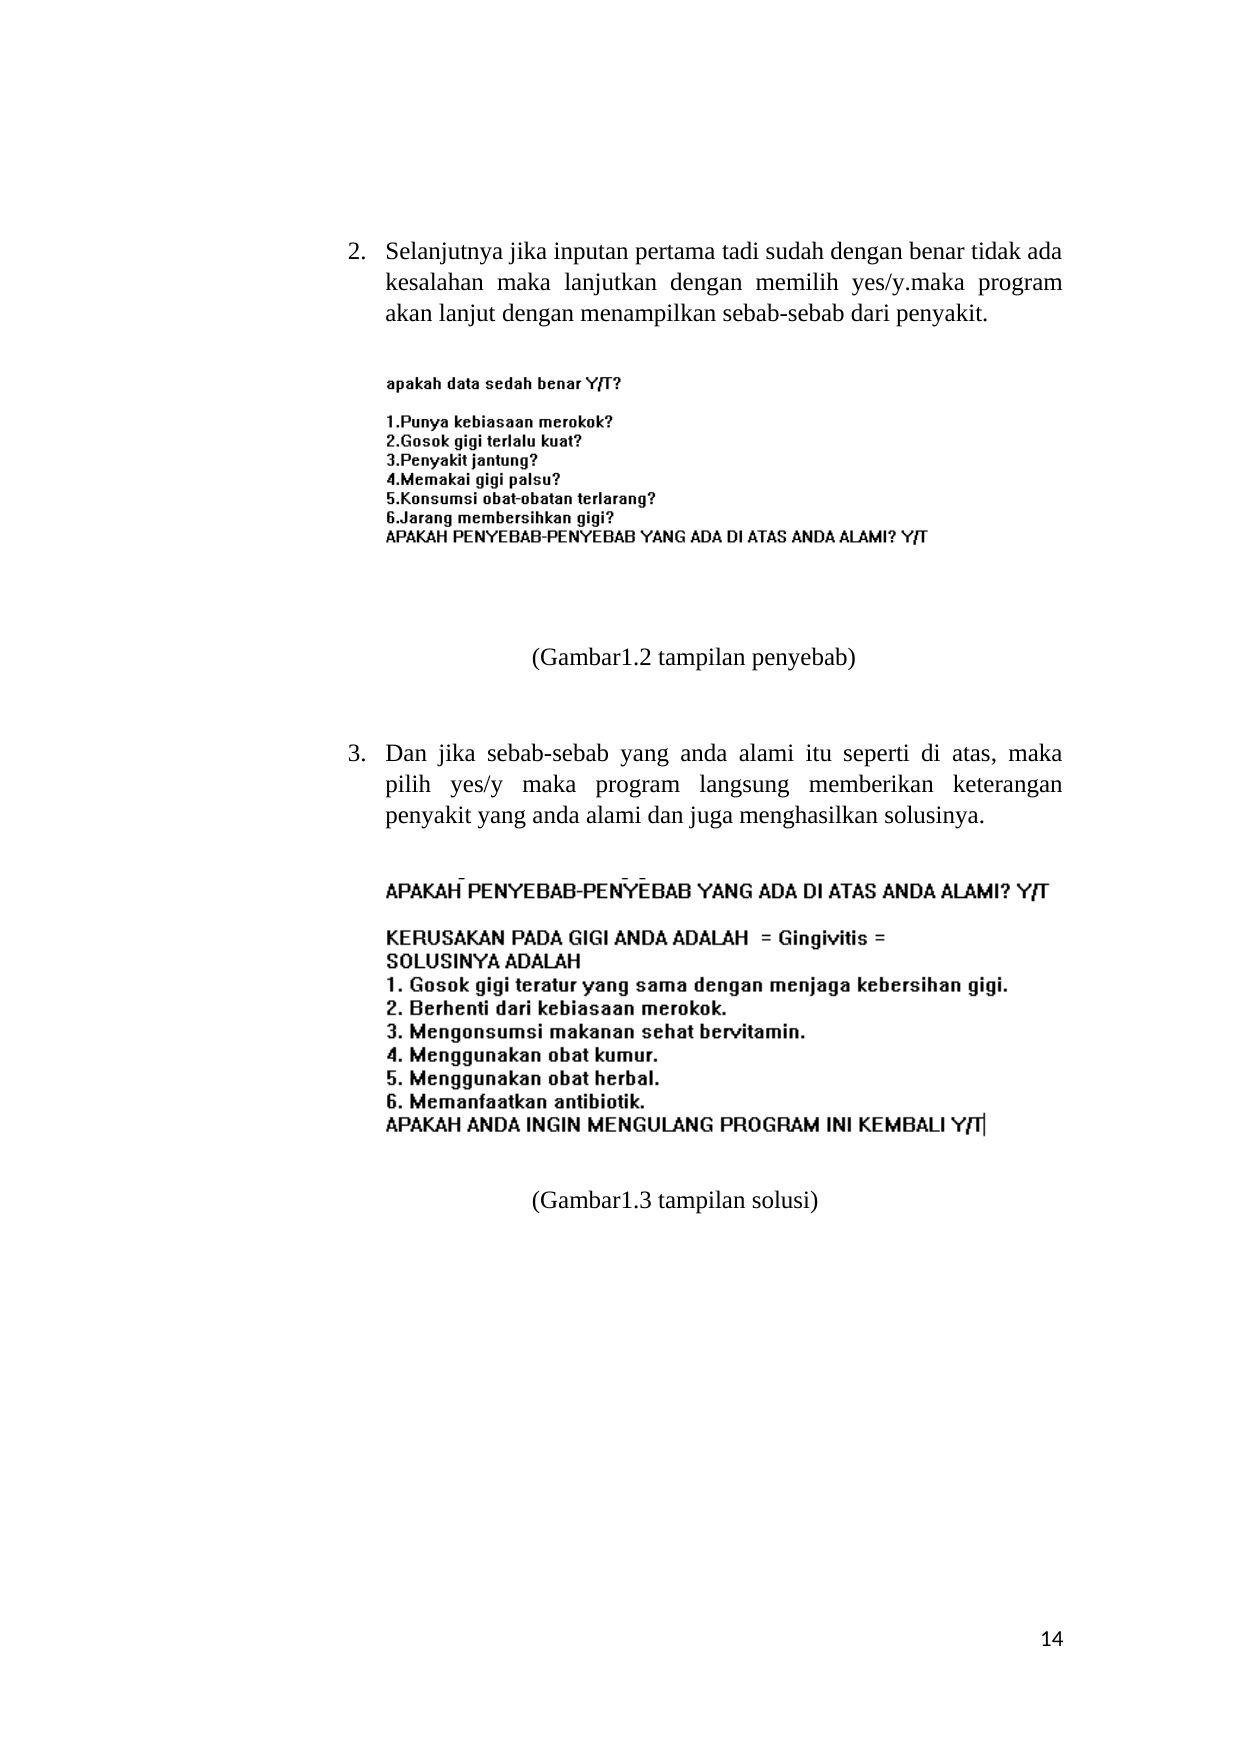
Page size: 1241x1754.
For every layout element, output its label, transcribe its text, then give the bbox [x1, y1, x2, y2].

list Dan jika sebab-sebab yang anda alami itu seperti di atas, maka pilih yes/y maka program langsung memberikan keterangan penyakit yang anda alami dan juga menghasilkan solusinya. [348, 738, 1063, 828]
list Selanjutnya jika inputan pertama tadi sudah dengan benar tidak ada kesalahan maka lanjutkan dengan memilih yes/y.maka program akan lanjut dengan menampilkan sebab-sebab dari penyakit. [348, 236, 1063, 327]
picture [386, 878, 1061, 1167]
text (Gambar1.2 tampilan penyebab) [236, 642, 1063, 671]
picture [386, 377, 1066, 624]
text (Gambar1.3 tampilan solusi) [236, 1185, 1063, 1214]
